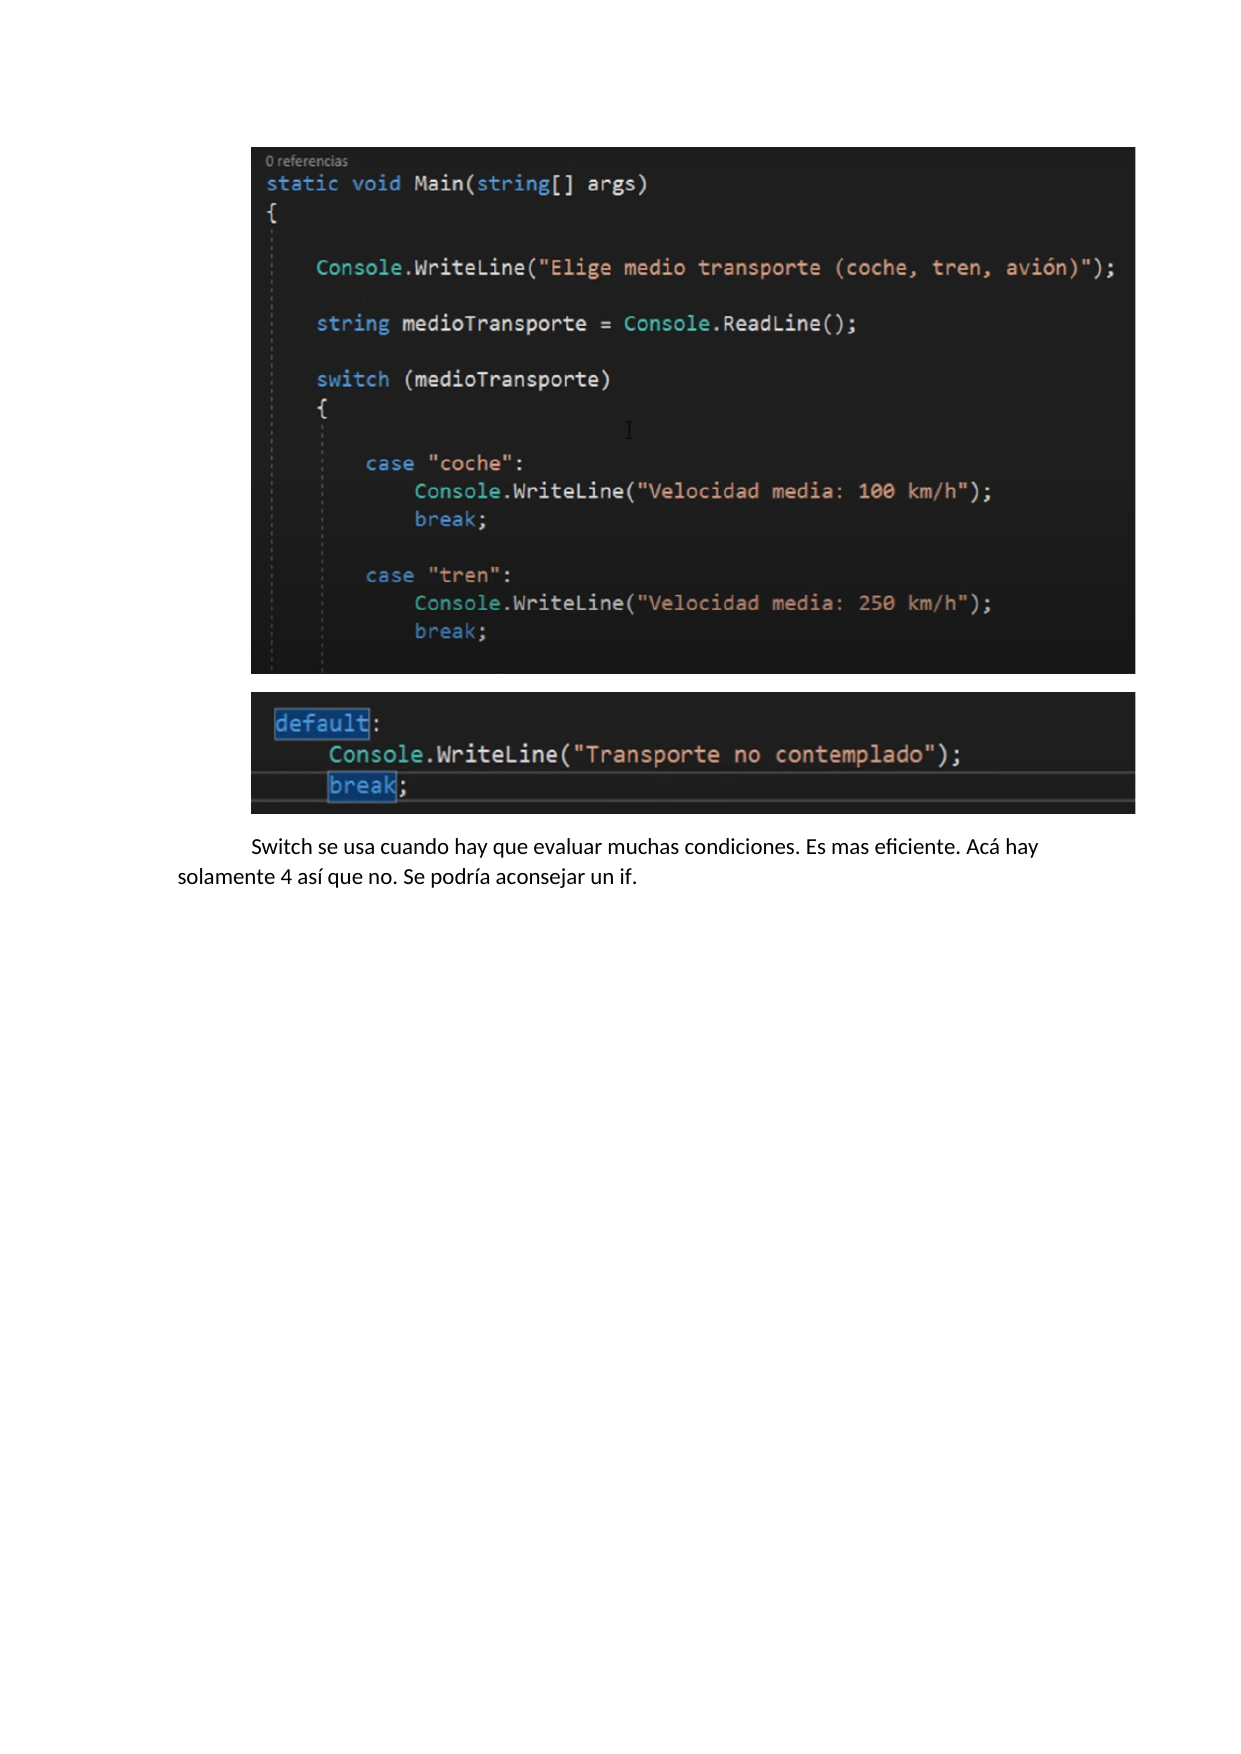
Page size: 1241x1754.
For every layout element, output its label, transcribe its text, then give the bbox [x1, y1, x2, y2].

text Switch se usa cuando hay que evaluar muchas condiciones. Es mas eficiente. Acá hay solamente 4 así que no. Se podría aconsejar un if. [177, 832, 1063, 890]
picture [251, 147, 1136, 674]
picture [251, 692, 1136, 814]
